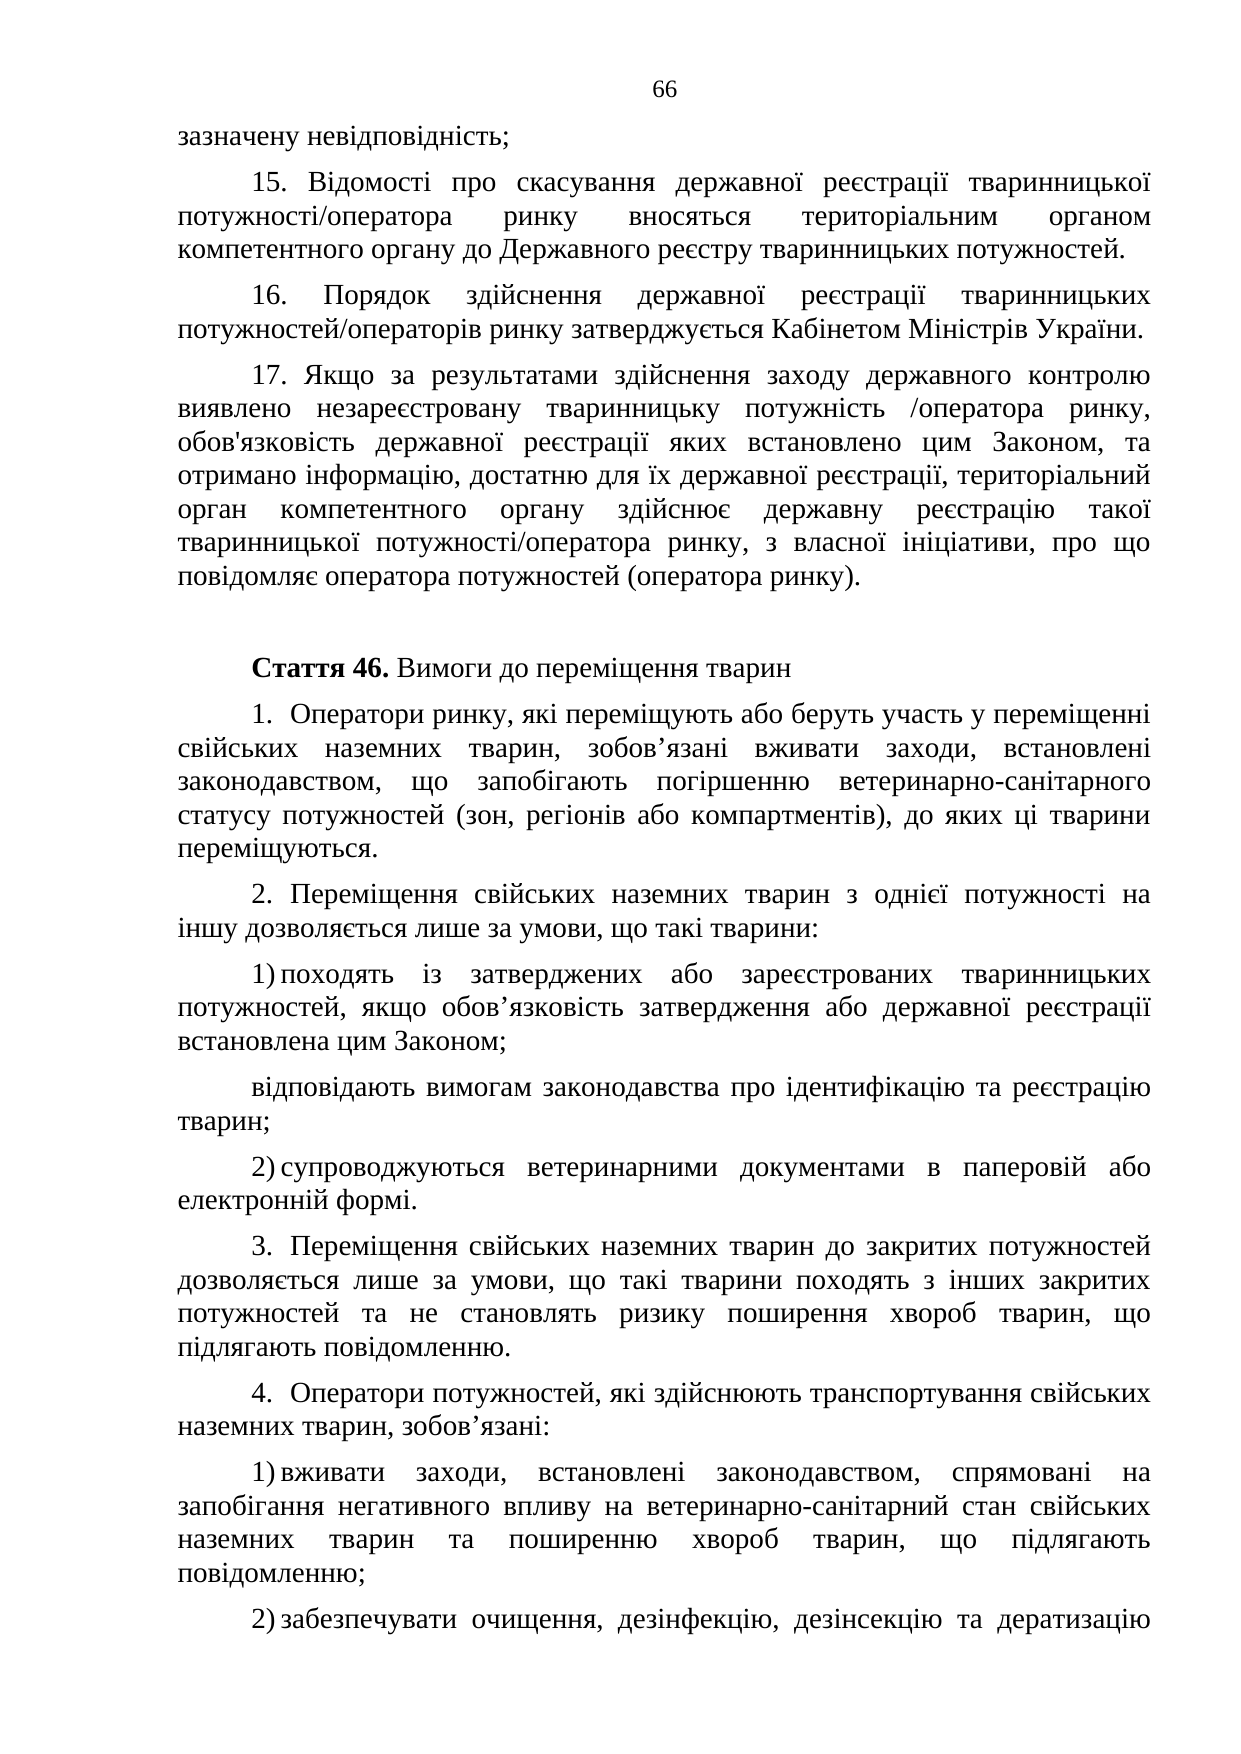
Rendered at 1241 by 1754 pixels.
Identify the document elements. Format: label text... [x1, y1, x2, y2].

text Стаття 46. Вимоги до переміщення тварин [177, 650, 1152, 684]
list супроводжуються ветеринарними документами в паперовій або електронній формі. [177, 1149, 1152, 1216]
list Оператори потужностей, які здійснюють транспортування свійських наземних тварин, зобов’язані: [177, 1375, 1152, 1442]
list Переміщення свійських наземних тварин з однієї потужності на іншу дозволяється лише за умови, що такі тварини: [177, 876, 1152, 943]
text 16. Порядок здійснення державної реєстрації тваринницьких потужностей/операторів ринку затверджується Кабінетом Міністрів України. [177, 277, 1152, 344]
text 17. Якщо за результатами здійснення заходу державного контролю виявлено незареєстровану тваринницьку потужність /оператора ринку, обов'язковість державної реєстрації яких встановлено цим Законом, та отримано інформацію, достатню для їх державної реєстрації, територіальний орган компетентного органу здійснює державну реєстрацію такої тваринницької потужності/оператора ринку, з власної ініціативи, про що повідомляє оператора потужностей (оператора ринку). [177, 357, 1152, 592]
text відповідають вимогам законодавства про ідентифікацію та реєстрацію тварин; [177, 1069, 1152, 1136]
list Переміщення свійських наземних тварин до закритих потужностей дозволяється лише за умови, що такі тварини походять з інших закритих потужностей та не становлять ризику поширення хвороб тварин, що підлягають повідомленню. [177, 1228, 1152, 1362]
list Оператори ринку, які переміщують або беруть участь у переміщенні свійських наземних тварин, зобов’язані вживати заходи, встановлені законодавством, що запобігають погіршенню ветеринарно-санітарного статусу потужностей (зон, регіонів або компартментів), до яких ці тварини переміщуються. [177, 696, 1152, 864]
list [177, 1601, 1152, 1635]
list вживати заходи, встановлені законодавством, спрямовані на запобігання негативного впливу на ветеринарно-санітарний стан свійських наземних тварин та поширенню хвороб тварин, що підлягають повідомленню; [177, 1454, 1152, 1589]
list походять із затверджених або зареєстрованих тваринницьких потужностей, якщо обов’язковість затвердження або державної реєстрації встановлена цим Законом; [177, 956, 1152, 1057]
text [177, 118, 1152, 152]
text 15. Відомості про скасування державної реєстрації тваринницької потужності/оператора ринку вносяться територіальним органом компетентного органу до Державного реєстру тваринницьких потужностей. [177, 164, 1152, 265]
